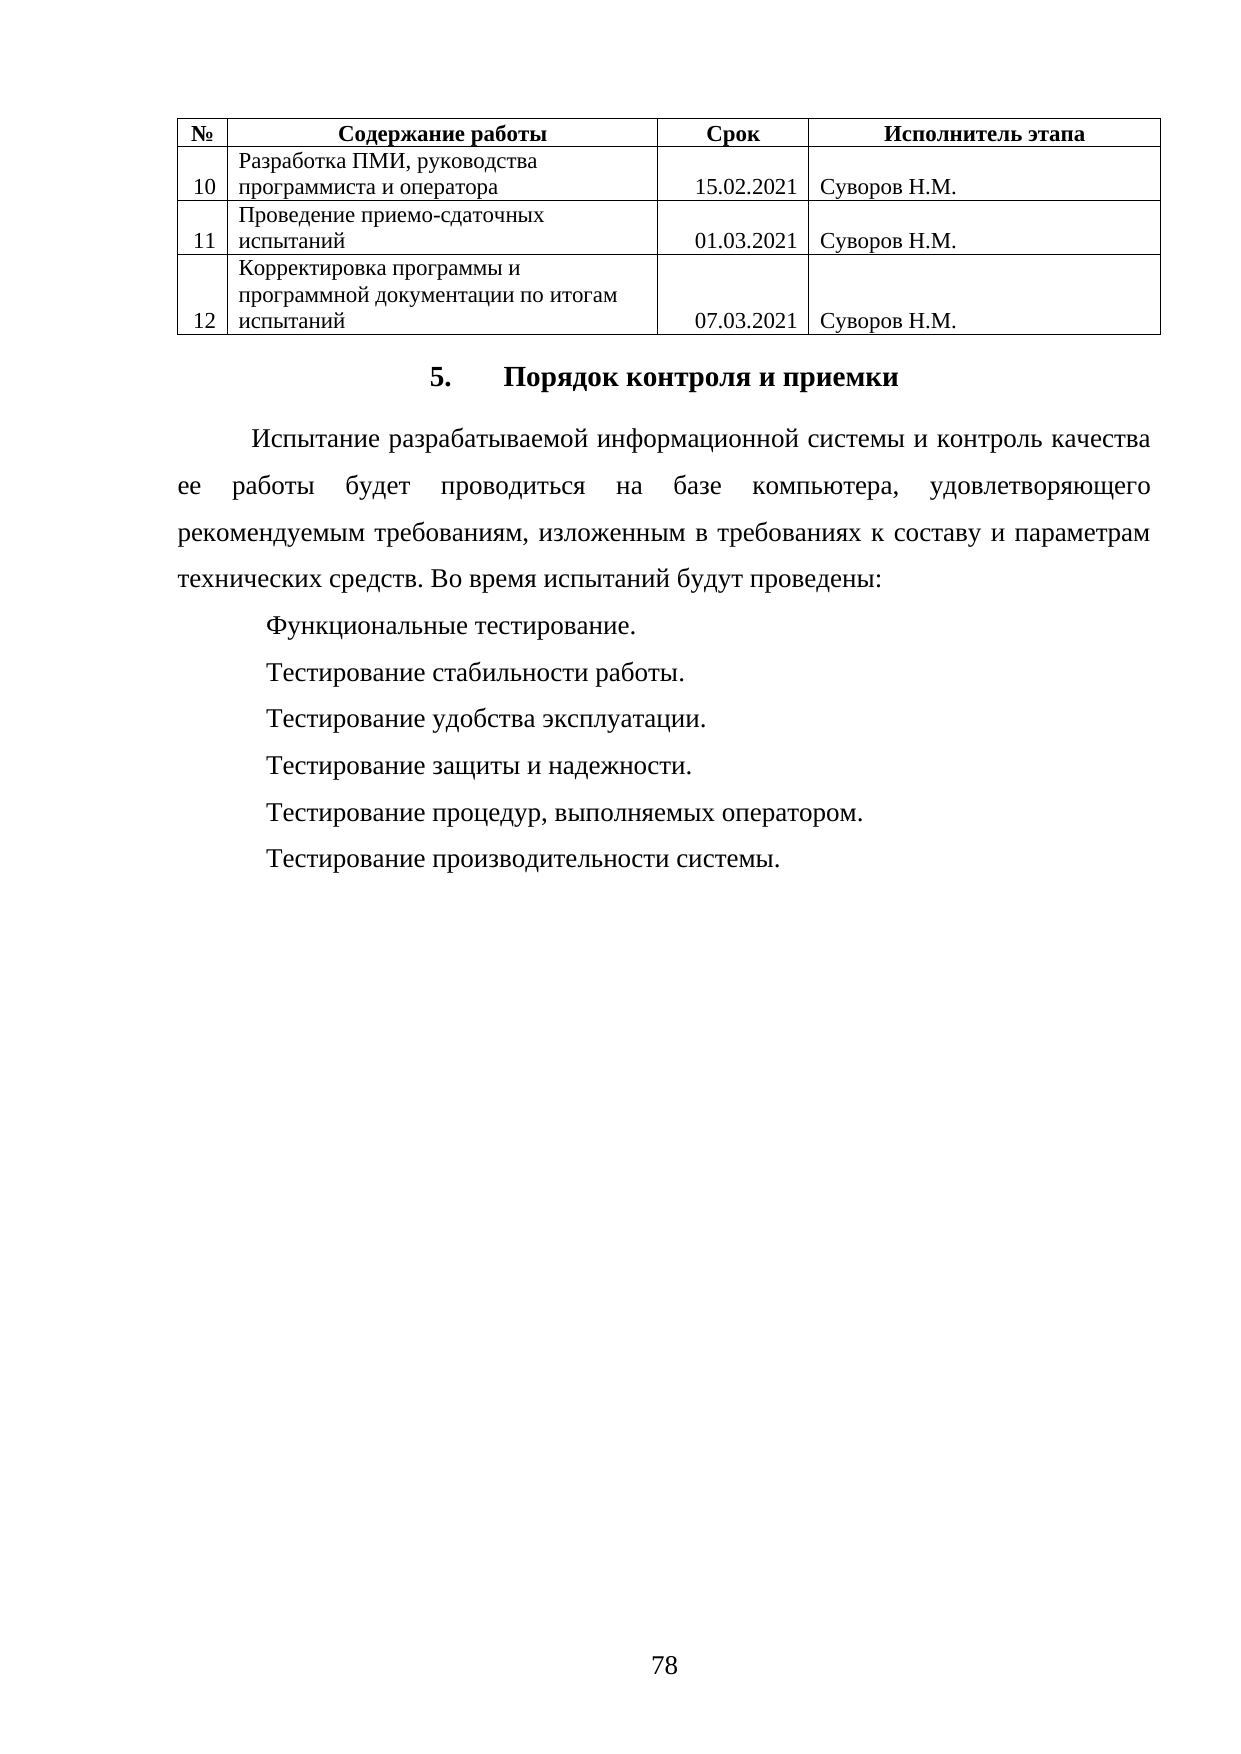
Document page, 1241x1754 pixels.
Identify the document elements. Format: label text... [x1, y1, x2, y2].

table_cell 10 [178, 147, 227, 200]
table_cell Проведение приемо-сдаточных испытаний [228, 201, 657, 253]
text Тестирование удобства эксплуатации. [266, 702, 1152, 733]
table_cell Суворов Н.М. [809, 147, 1160, 200]
table_cell Корректировка программы и программной документации по итогам испытаний [228, 255, 657, 333]
text Функциональные тестирование. [266, 609, 1152, 640]
table_cell 01.03.2021 [658, 201, 808, 253]
table_cell 11 [178, 201, 227, 253]
text Тестирование защиты и надежности. [266, 749, 1152, 780]
table_header № [178, 119, 227, 146]
text Испытание разрабатываемой информационной системы и контроль качества ее работы будет проводиться на базе компьютера, удовлетворяющего рекомендуемым требованиям, изложенным в требованиях к составу и параметрам технических средств. Во время испытаний будут проведены: [177, 422, 1152, 593]
list Порядок контроля и приемки [177, 359, 1152, 393]
table_cell 12 [178, 255, 227, 333]
text Тестирование процедур, выполняемых оператором. [266, 796, 1152, 827]
table_header Исполнитель этапа [809, 119, 1160, 146]
table_cell 15.02.2021 [658, 147, 808, 200]
text Тестирование стабильности работы. [266, 656, 1152, 687]
table_cell Разработка ПМИ, руководства программиста и оператора [228, 147, 657, 200]
text Тестирование производительности системы. [266, 842, 1152, 873]
table_header Срок [658, 119, 808, 146]
table_cell 07.03.2021 [658, 255, 808, 333]
table_header Содержание работы [228, 119, 657, 146]
table_cell Суворов Н.М. [809, 255, 1160, 333]
table_cell Суворов Н.М. [809, 201, 1160, 253]
